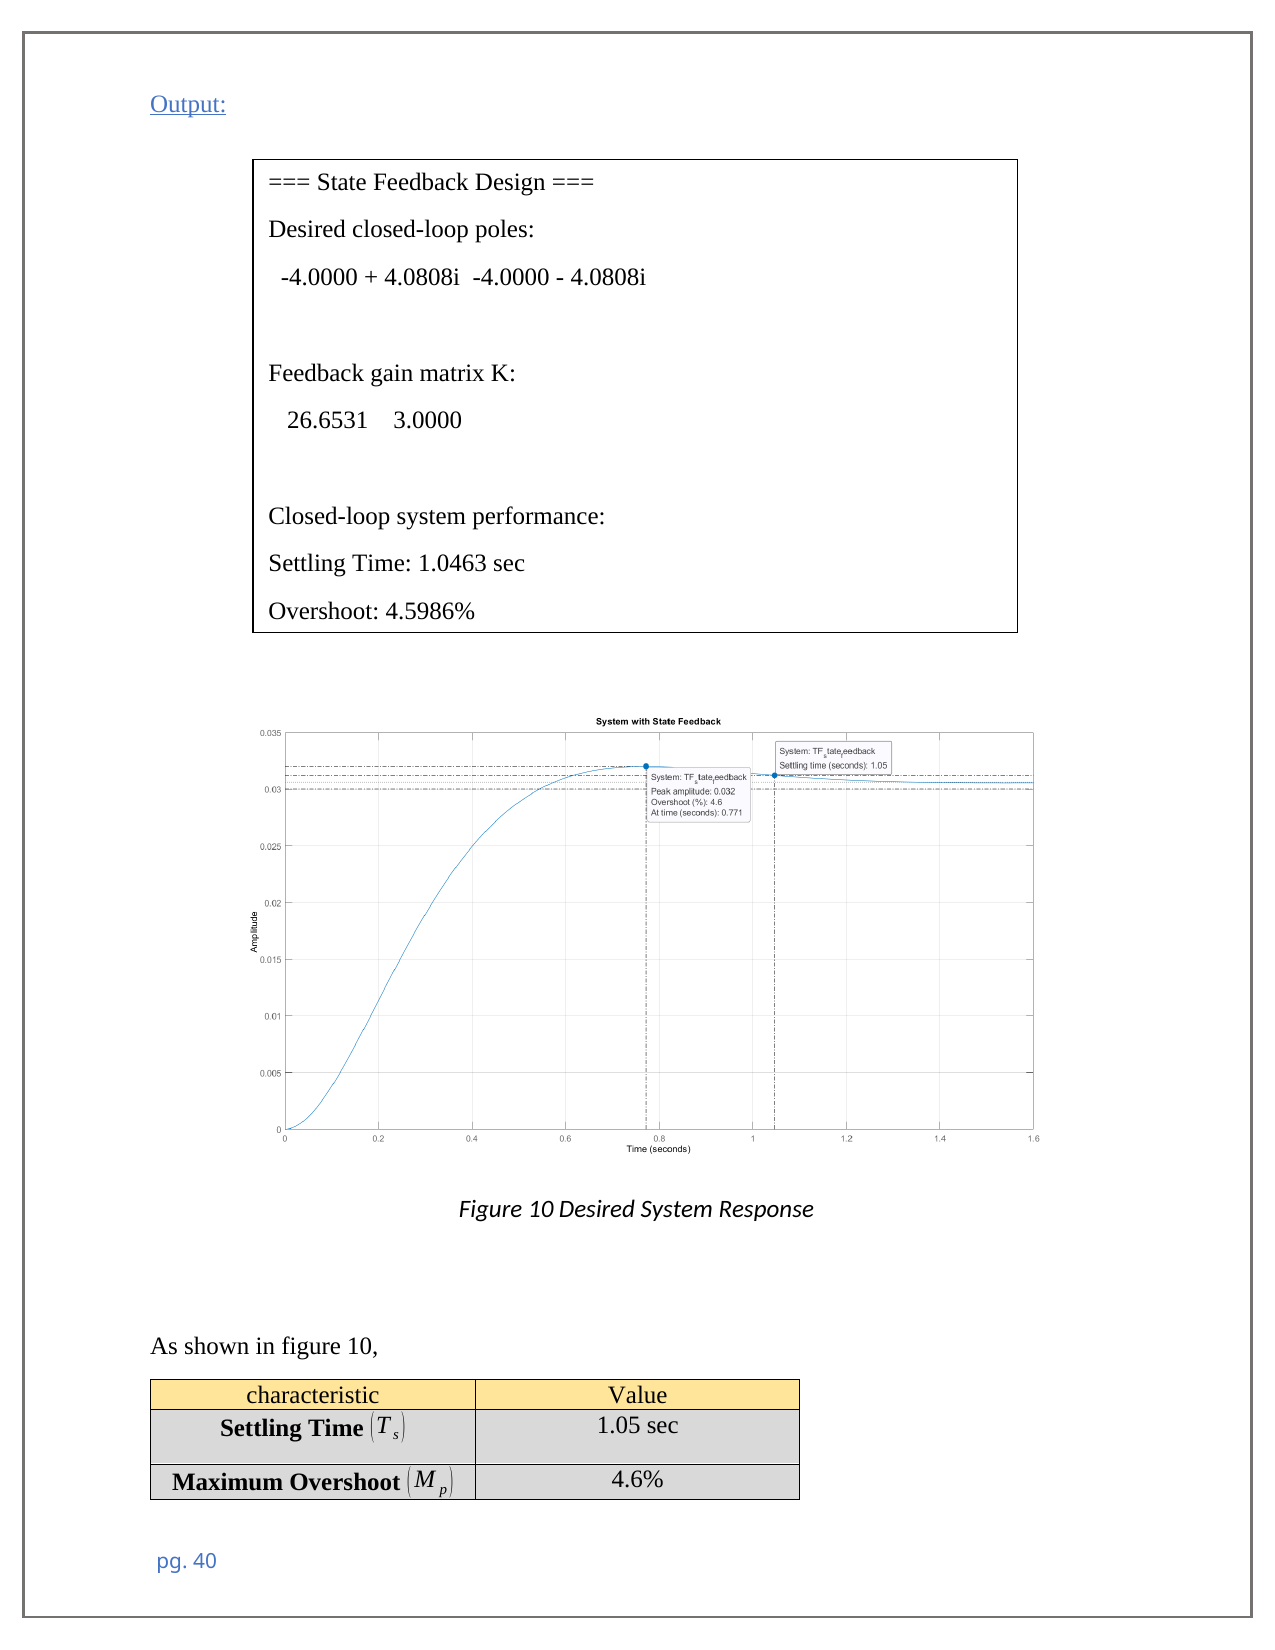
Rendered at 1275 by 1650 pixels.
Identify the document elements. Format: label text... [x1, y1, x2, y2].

table_cell 4.6% [476, 1465, 799, 1499]
table_header Value [476, 1380, 799, 1409]
subtitle Output: [150, 89, 1125, 117]
table_cell Settling Time [151, 1410, 475, 1463]
picture [150, 682, 1125, 1183]
text As shown in figure 10, [150, 1331, 1125, 1360]
table_cell Maximum Overshoot [151, 1465, 475, 1499]
table_header characteristic [151, 1380, 475, 1409]
table_cell 1.05 sec [476, 1410, 799, 1463]
